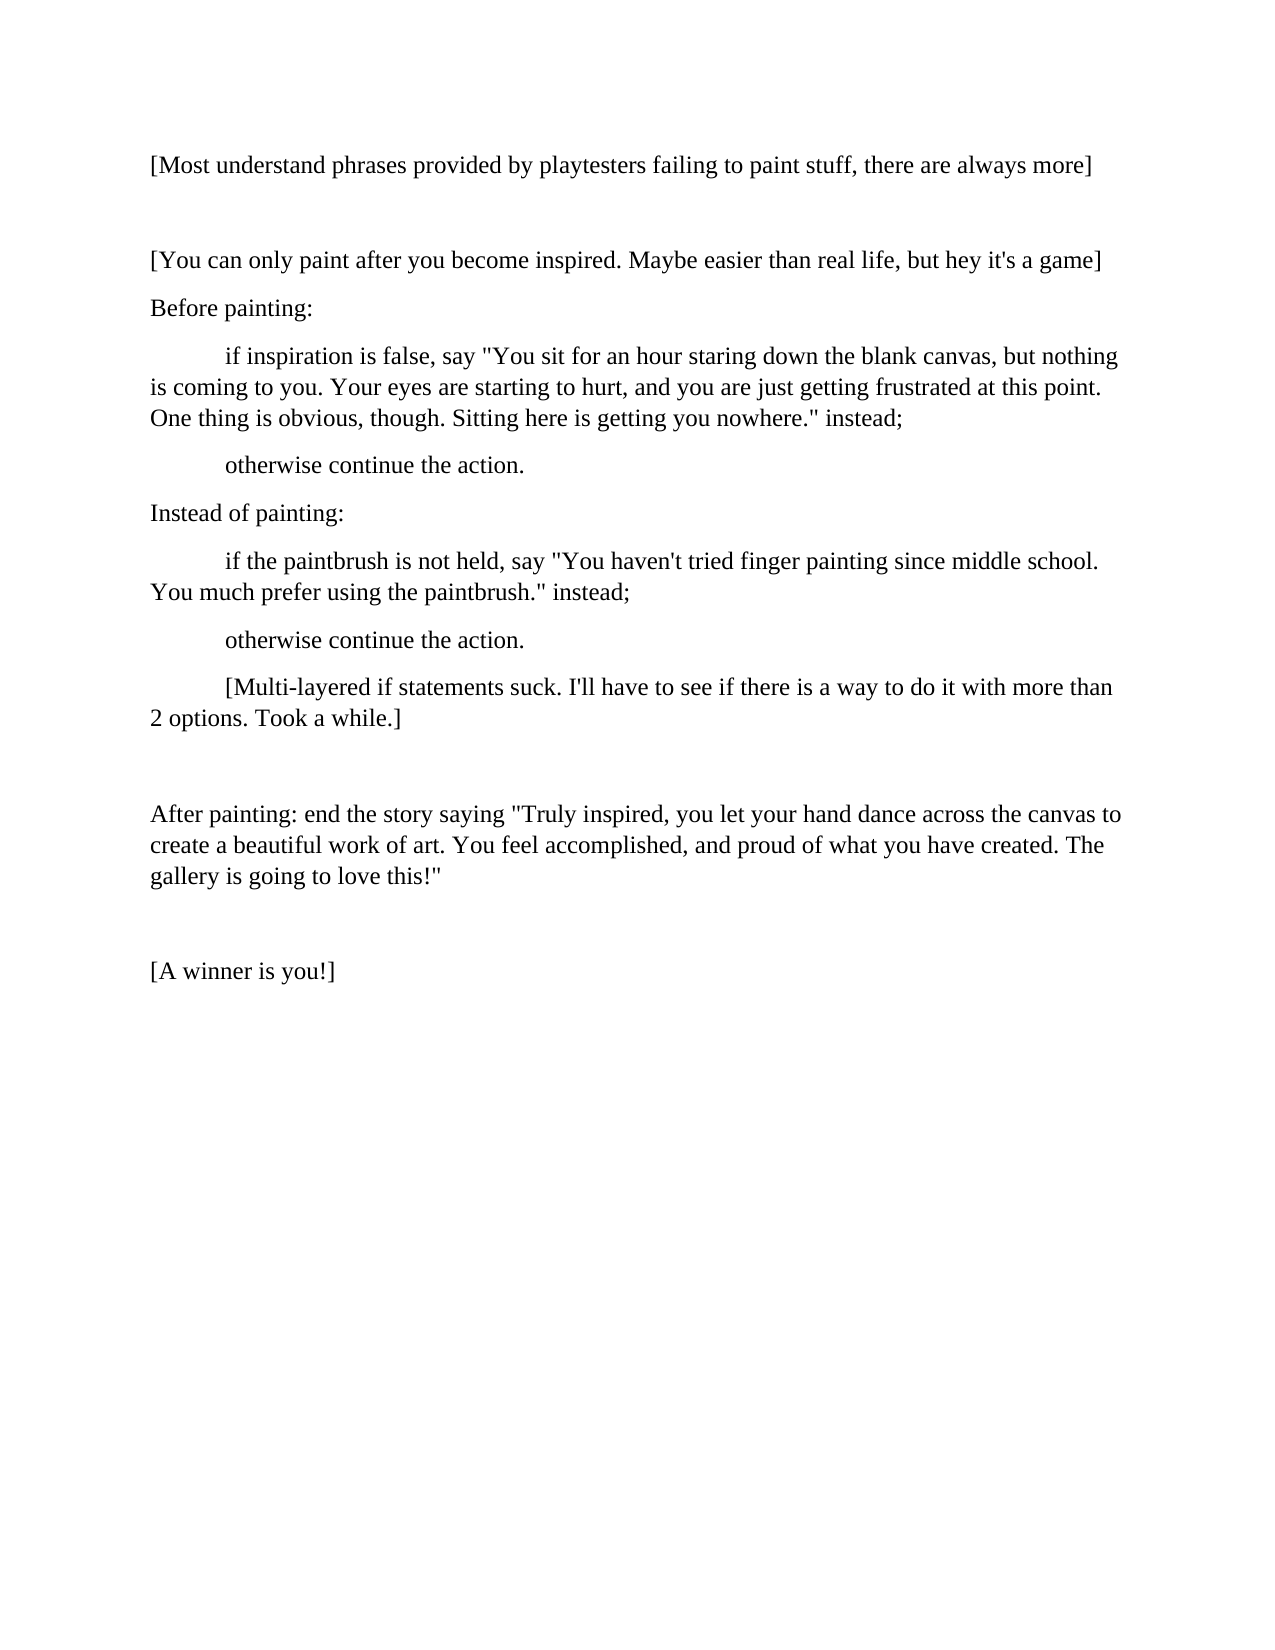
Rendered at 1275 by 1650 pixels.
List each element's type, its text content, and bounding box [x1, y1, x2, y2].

text otherwise continue the action. [150, 625, 1125, 653]
text otherwise continue the action. [150, 451, 1125, 479]
text Instead of painting: [150, 498, 1125, 527]
text if inspiration is false, say "You sit for an hour staring down the blank canvas, but nothing is coming to you. Your eyes are starting to hurt, and you are just getting frustrated at this point. One thing is obvious, though. Sitting here is getting you nowhere." instead; [150, 341, 1125, 432]
text [A winner is you!] [150, 956, 1125, 985]
text if the paintbrush is not held, say "You haven't tried finger painting since middle school. You much prefer using the paintbrush." instead; [150, 546, 1125, 606]
text [Most understand phrases provided by playtesters failing to paint stuff, there are always more] [150, 150, 1125, 179]
text Before painting: [150, 293, 1125, 322]
text After painting: end the story saying "Truly inspired, you let your hand dance across the canvas to create a beautiful work of art. You feel accomplished, and proud of what you have created. The gallery is going to love this!" [150, 799, 1125, 890]
text [You can only paint after you become inspired. Maybe easier than real life, but hey it's a game] [150, 245, 1125, 274]
text [Multi-layered if statements suck. I'll have to see if there is a way to do it with more than 2 options. Took a while.] [150, 672, 1125, 732]
